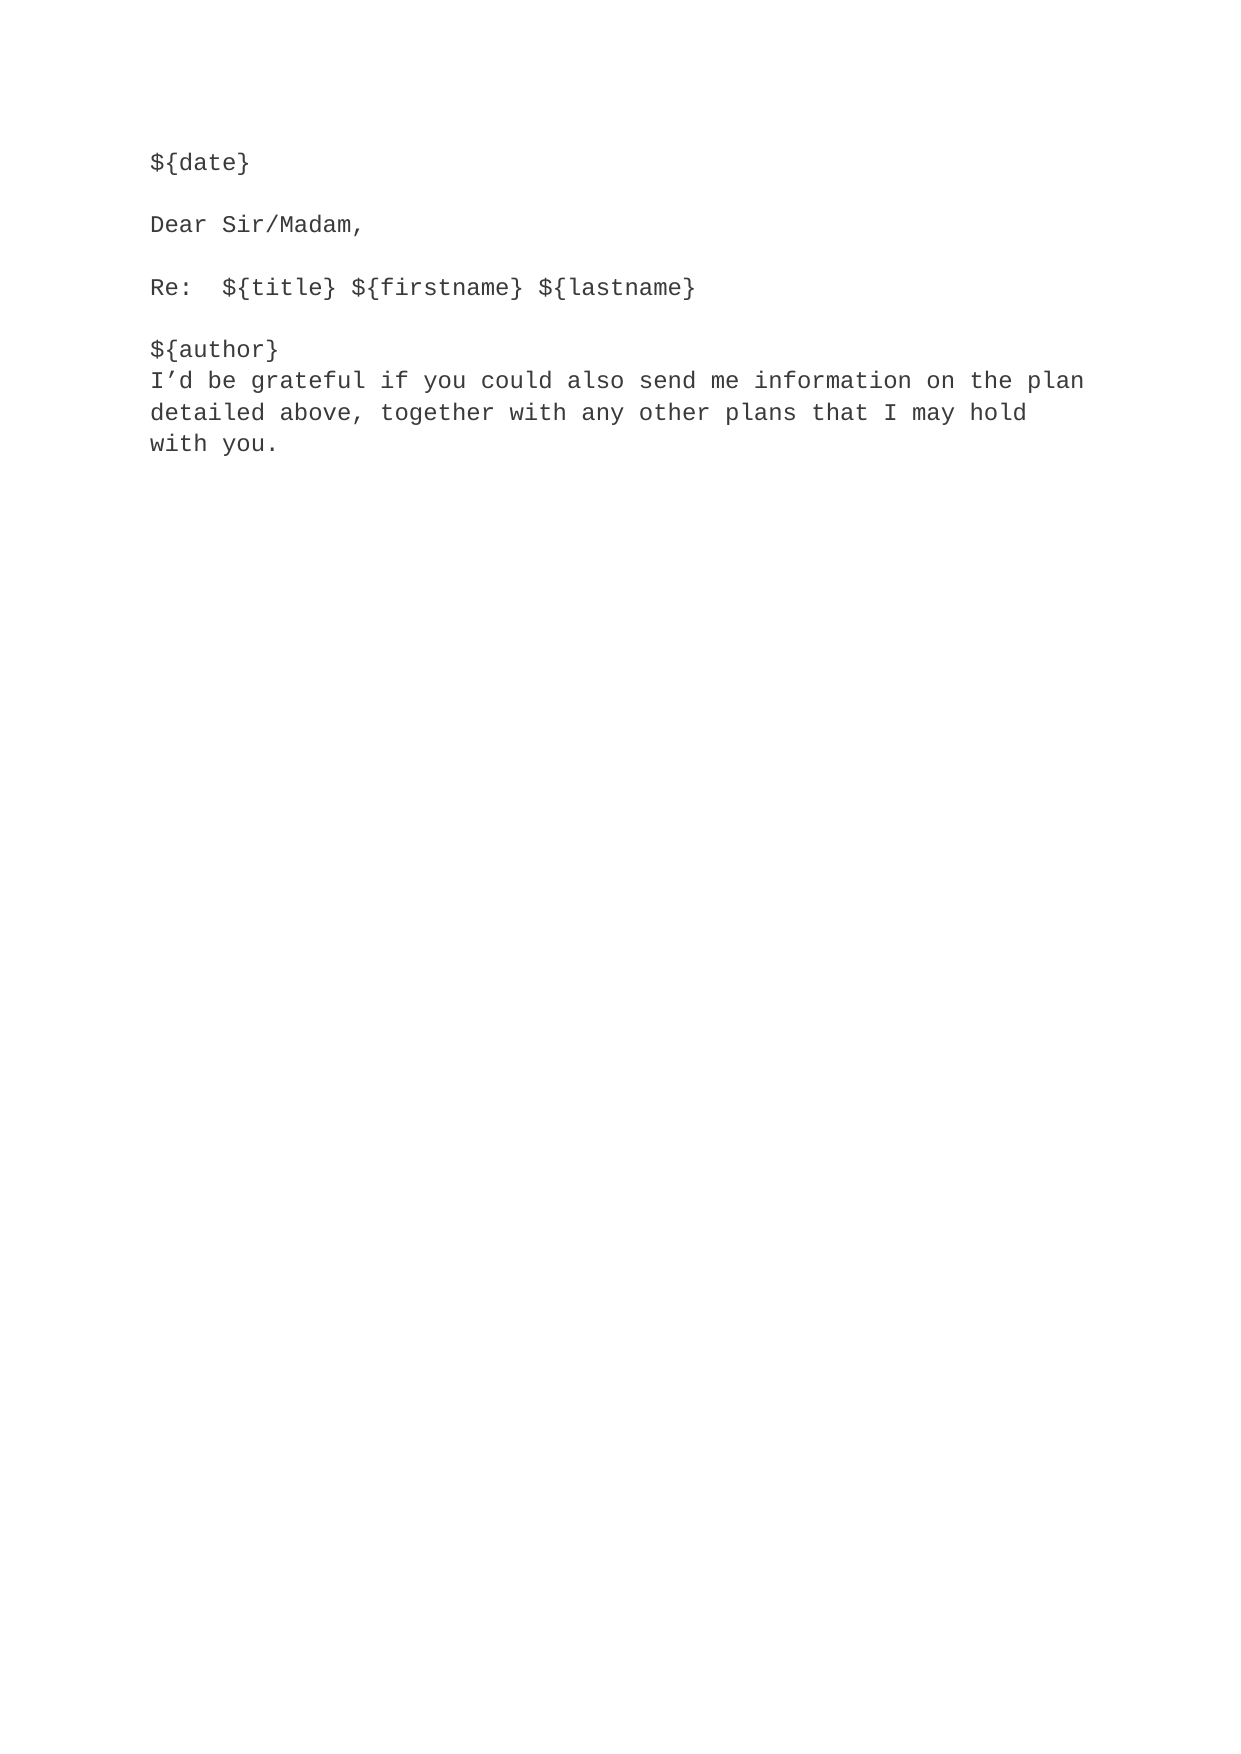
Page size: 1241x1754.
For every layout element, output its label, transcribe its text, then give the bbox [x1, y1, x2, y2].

text I’d be grateful if you could also send me information on the plan detailed above, together with any other plans that I may hold with you. [150, 369, 1090, 458]
text ${date} [150, 150, 1090, 177]
text Dear Sir/Madam, [150, 212, 1090, 240]
text ${author} [150, 337, 1090, 365]
text Re: ${title} ${firstname} ${lastname} [150, 275, 1090, 302]
